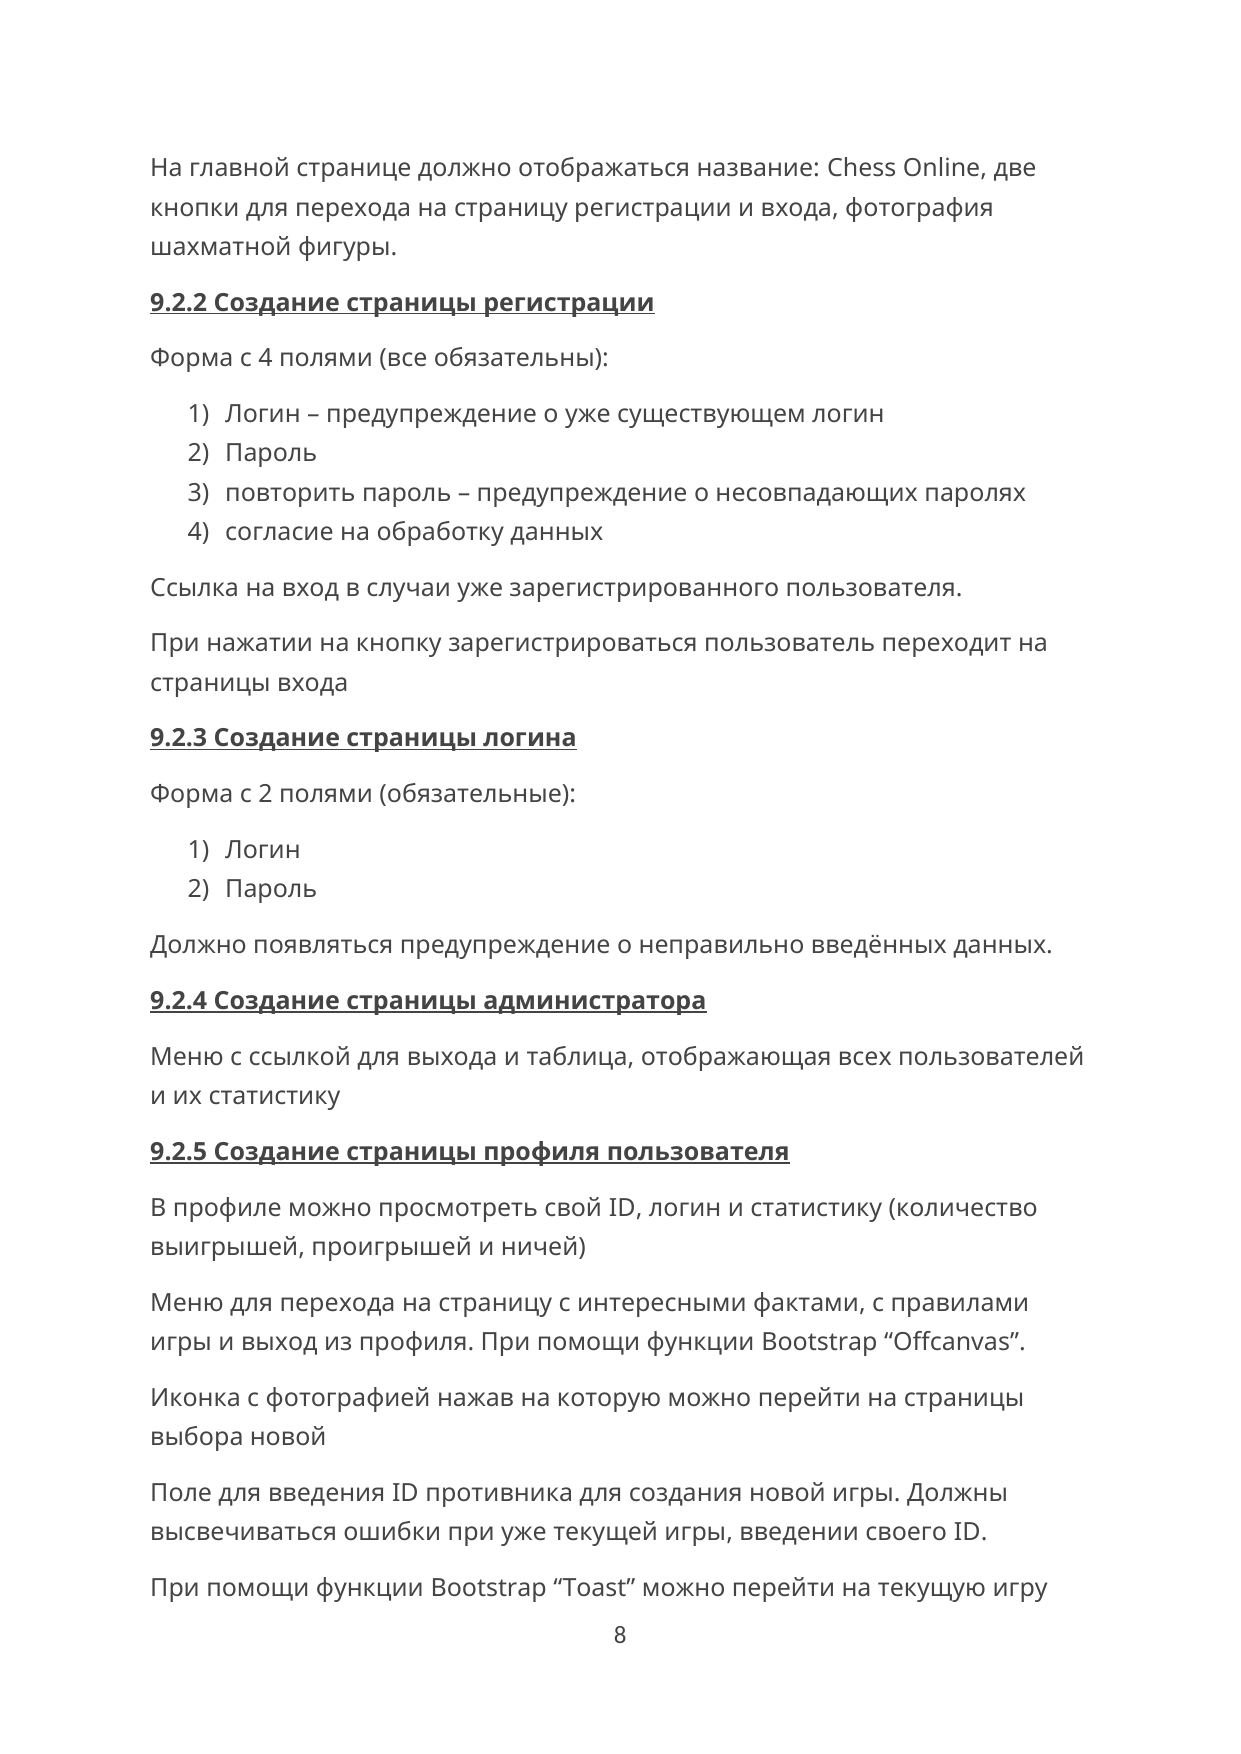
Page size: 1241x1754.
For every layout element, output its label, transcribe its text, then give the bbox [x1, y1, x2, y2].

text Меню для перехода на страницу с интересными фактами, с правилами игры и выход из профиля. При помощи функции Bootstrap “Offcanvas”. [150, 1284, 1090, 1357]
list Пароль [187, 871, 1090, 905]
subtitle 9.2.2 Создание страницы регистрации [150, 284, 1090, 318]
list Логин – предупреждение о уже существующем логин [187, 396, 1090, 430]
text Меню с ссылкой для выхода и таблица, отображающая всех пользователей и их статистику [150, 1038, 1090, 1112]
text Поле для введения ID противника для создания новой игры. Должны высвечиваться ошибки при уже текущей игры, введении своего ID. [150, 1474, 1090, 1547]
text Должно появляться предупреждение о неправильно введённых данных. [150, 927, 1090, 961]
subtitle 9.2.5 Создание страницы профиля пользователя [150, 1133, 1090, 1167]
text При нажатии на кнопку зарегистрироваться пользователь переходит на страницы входа [150, 625, 1090, 698]
subtitle 9.2.3 Создание страницы логина [150, 720, 1090, 754]
text Иконка с фотографией нажав на которую можно перейти на страницы выбора новой [150, 1379, 1090, 1452]
list согласие на обработку данных [187, 513, 1090, 547]
text На главной странице должно отображаться название: Chess Online, две кнопки для перехода на страницу регистрации и входа, фотография шахматной фигуры. [150, 150, 1090, 262]
list повторить пароль – предупреждение о несовпадающих паролях [187, 474, 1090, 508]
text Форма с 4 полями (все обязательны): [150, 340, 1090, 374]
subtitle 9.2.4 Создание страницы администратора [150, 982, 1090, 1017]
list Пароль [187, 435, 1090, 469]
list Логин [187, 832, 1090, 866]
text При помощи функции Bootstrap “Toast” можно перейти на текущую игру [150, 1569, 1090, 1603]
text Форма с 2 полями (обязательные): [150, 776, 1090, 810]
text Ссылка на вход в случаи уже зарегистрированного пользователя. [150, 569, 1090, 603]
text В профиле можно просмотреть свой ID, логин и статистику (количество выигрышей, проигрышей и ничей) [150, 1189, 1090, 1262]
